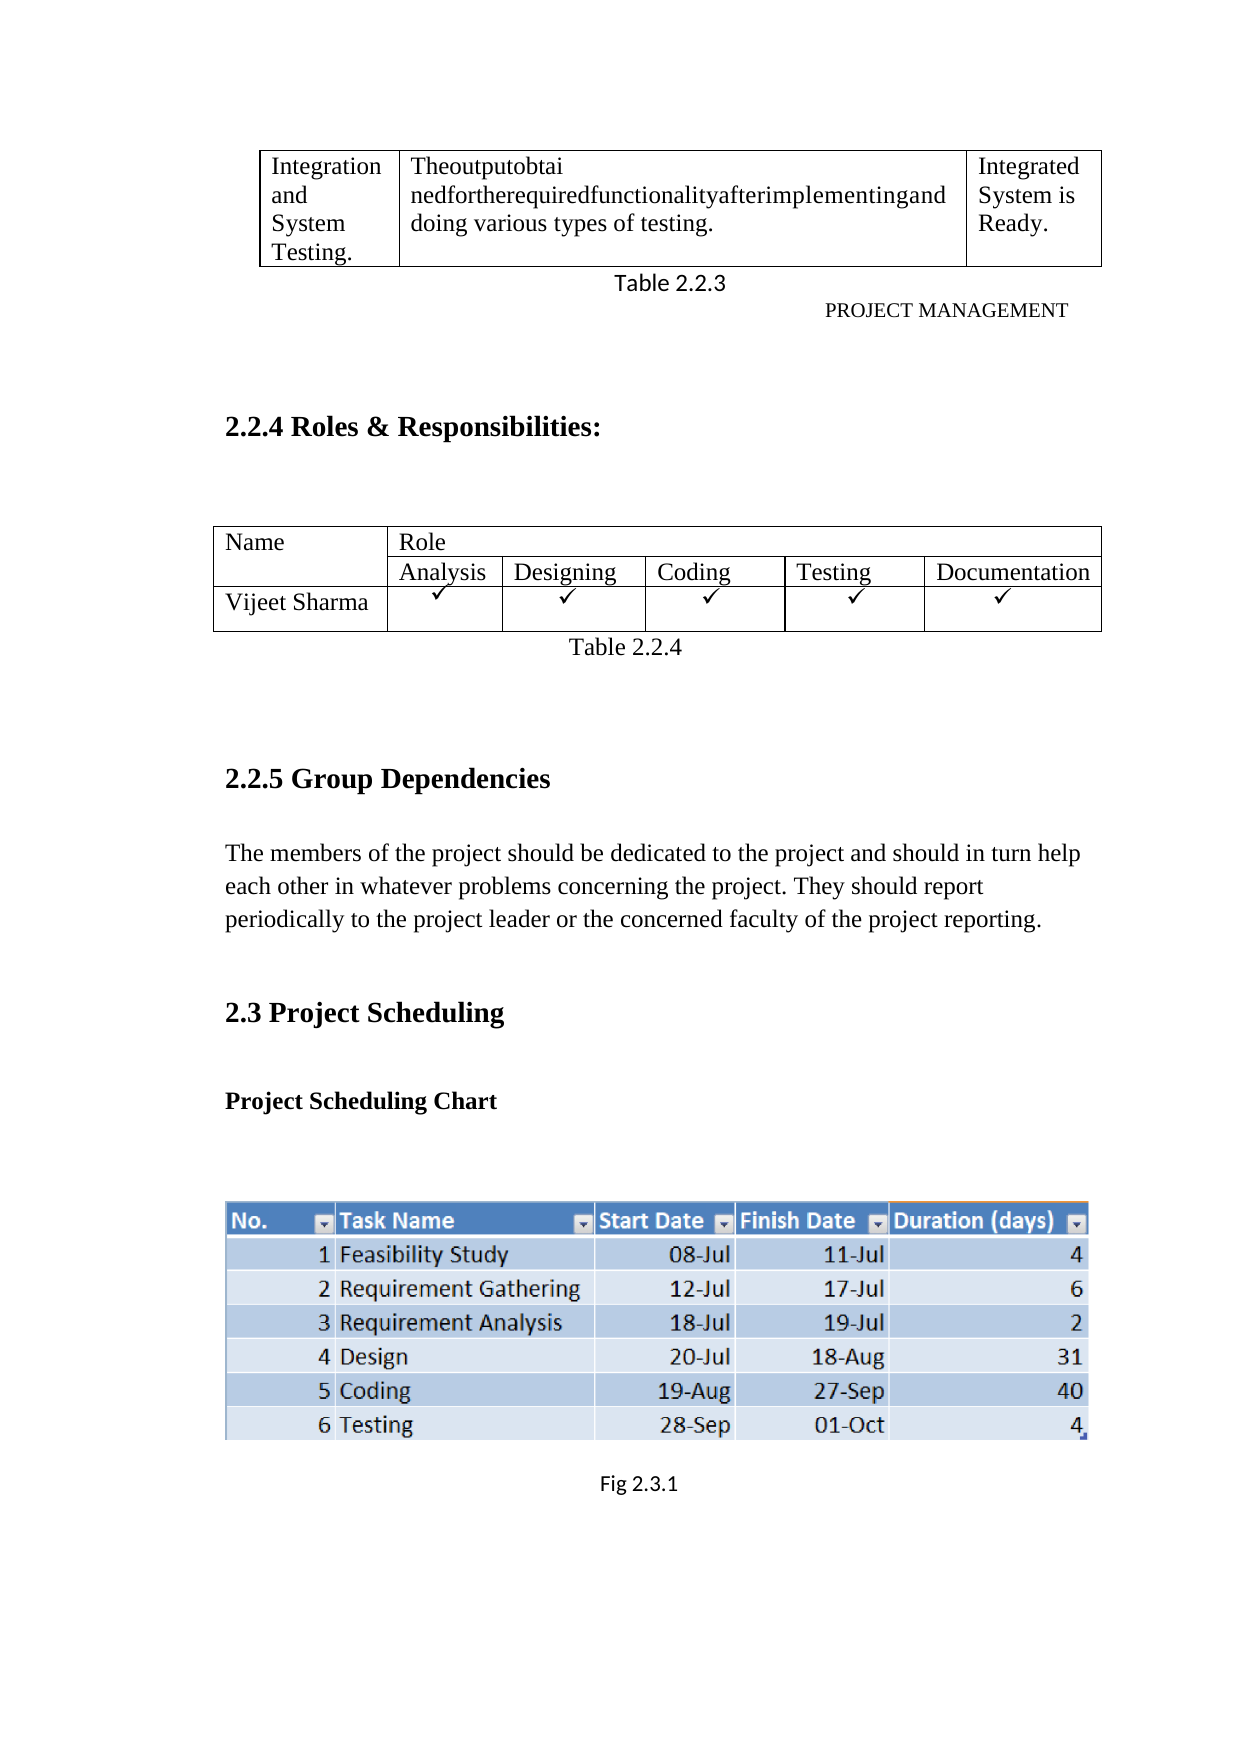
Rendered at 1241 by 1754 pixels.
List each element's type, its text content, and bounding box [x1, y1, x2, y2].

table_header [925, 527, 1101, 556]
picture [225, 1201, 1091, 1440]
table_cell Theoutputobtainedfortherequiredfunctionalityafterimplementingand doing various types of testing. [400, 151, 966, 266]
table_cell Analysis [388, 557, 502, 586]
text 2.3 Project Scheduling [225, 995, 1090, 1028]
table_cell [503, 587, 645, 631]
text Fig 2.3.1 [525, 1469, 1090, 1497]
text The members of the project should be dedicated to the project and should in turn help each other in whatever problems concerning the project. They should report periodically to the project leader or the concerned faculty of the project reporting. [225, 838, 1090, 933]
text 2.2.4 Roles & Responsibilities: [225, 409, 1090, 443]
table_cell [214, 556, 387, 586]
table_header [785, 527, 925, 556]
table_cell [388, 587, 502, 631]
table_cell Coding [646, 557, 784, 586]
table_header Role [388, 527, 502, 556]
table_cell Vijeet Sharma [214, 587, 387, 631]
text 2.2.5 Group Dependencies [225, 761, 1090, 795]
table_header [646, 527, 785, 556]
text Table 2.2.4 [225, 632, 1090, 661]
text PROJECT MANAGEMENT [750, 298, 1090, 322]
text Table 2.2.3 [225, 267, 1090, 298]
table_cell [646, 587, 784, 631]
table_cell Documentation [925, 557, 1101, 586]
table_header Name [214, 527, 387, 556]
table_header [503, 527, 646, 556]
table_cell Testing [786, 557, 924, 586]
text Project Scheduling Chart [225, 1086, 1090, 1115]
table_cell Integration and System Testing. [261, 151, 399, 266]
table_cell [925, 587, 1101, 631]
table_cell Integrated System is Ready. [967, 151, 1101, 266]
table_cell Designing [503, 557, 645, 586]
table_cell [786, 587, 924, 631]
